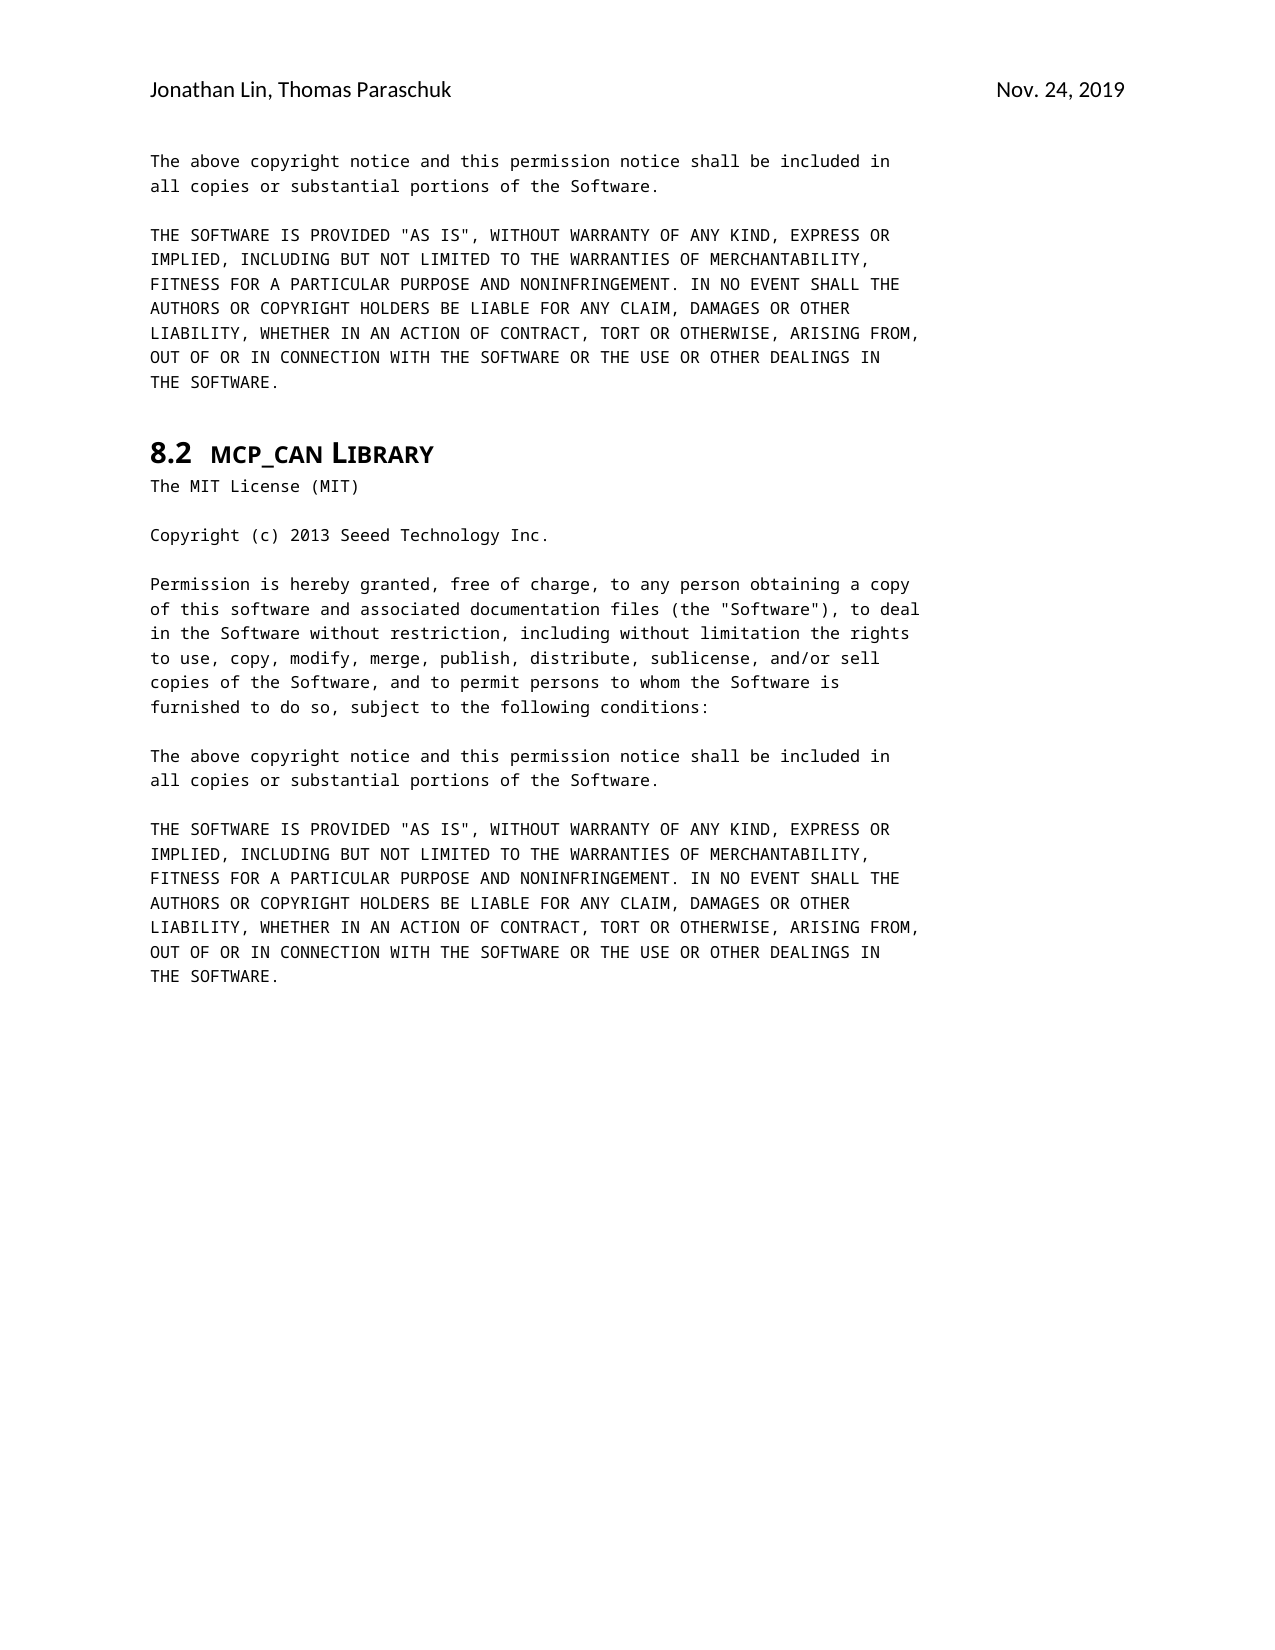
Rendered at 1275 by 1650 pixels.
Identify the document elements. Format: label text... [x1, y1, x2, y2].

text FITNESS FOR A PARTICULAR PURPOSE AND NONINFRINGEMENT. IN NO EVENT SHALL THE [150, 272, 1125, 295]
subtitle mcp_can Library [150, 432, 1125, 472]
text LIABILITY, WHETHER IN AN ACTION OF CONTRACT, TORT OR OTHERWISE, ARISING FROM, [150, 321, 1125, 344]
text The MIT License (MIT) [150, 475, 1125, 498]
text all copies or substantial portions of the Software. [150, 174, 1125, 197]
text Copyright (c) 2013 Seeed Technology Inc. [150, 524, 1125, 547]
text The above copyright notice and this permission notice shall be included in [150, 744, 1125, 767]
text OUT OF OR IN CONNECTION WITH THE SOFTWARE OR THE USE OR OTHER DEALINGS IN [150, 346, 1125, 368]
text FITNESS FOR A PARTICULAR PURPOSE AND NONINFRINGEMENT. IN NO EVENT SHALL THE [150, 867, 1125, 889]
text all copies or substantial portions of the Software. [150, 769, 1125, 792]
text THE SOFTWARE IS PROVIDED "AS IS", WITHOUT WARRANTY OF ANY KIND, EXPRESS OR [150, 818, 1125, 841]
text THE SOFTWARE. [150, 370, 1125, 393]
text AUTHORS OR COPYRIGHT HOLDERS BE LIABLE FOR ANY CLAIM, DAMAGES OR OTHER [150, 891, 1125, 914]
text IMPLIED, INCLUDING BUT NOT LIMITED TO THE WARRANTIES OF MERCHANTABILITY, [150, 842, 1125, 865]
text LIABILITY, WHETHER IN AN ACTION OF CONTRACT, TORT OR OTHERWISE, ARISING FROM, [150, 916, 1125, 938]
text in the Software without restriction, including without limitation the rights [150, 622, 1125, 645]
text AUTHORS OR COPYRIGHT HOLDERS BE LIABLE FOR ANY CLAIM, DAMAGES OR OTHER [150, 297, 1125, 319]
text The above copyright notice and this permission notice shall be included in [150, 150, 1125, 173]
text to use, copy, modify, merge, publish, distribute, sublicense, and/or sell [150, 646, 1125, 669]
text THE SOFTWARE IS PROVIDED "AS IS", WITHOUT WARRANTY OF ANY KIND, EXPRESS OR [150, 223, 1125, 246]
text copies of the Software, and to permit persons to whom the Software is [150, 671, 1125, 694]
text furnished to do so, subject to the following conditions: [150, 695, 1125, 718]
text Permission is hereby granted, free of charge, to any person obtaining a copy [150, 573, 1125, 596]
text IMPLIED, INCLUDING BUT NOT LIMITED TO THE WARRANTIES OF MERCHANTABILITY, [150, 248, 1125, 271]
text of this software and associated documentation files (the "Software"), to deal [150, 597, 1125, 620]
text OUT OF OR IN CONNECTION WITH THE SOFTWARE OR THE USE OR OTHER DEALINGS IN [150, 940, 1125, 963]
text THE SOFTWARE. [150, 965, 1125, 987]
